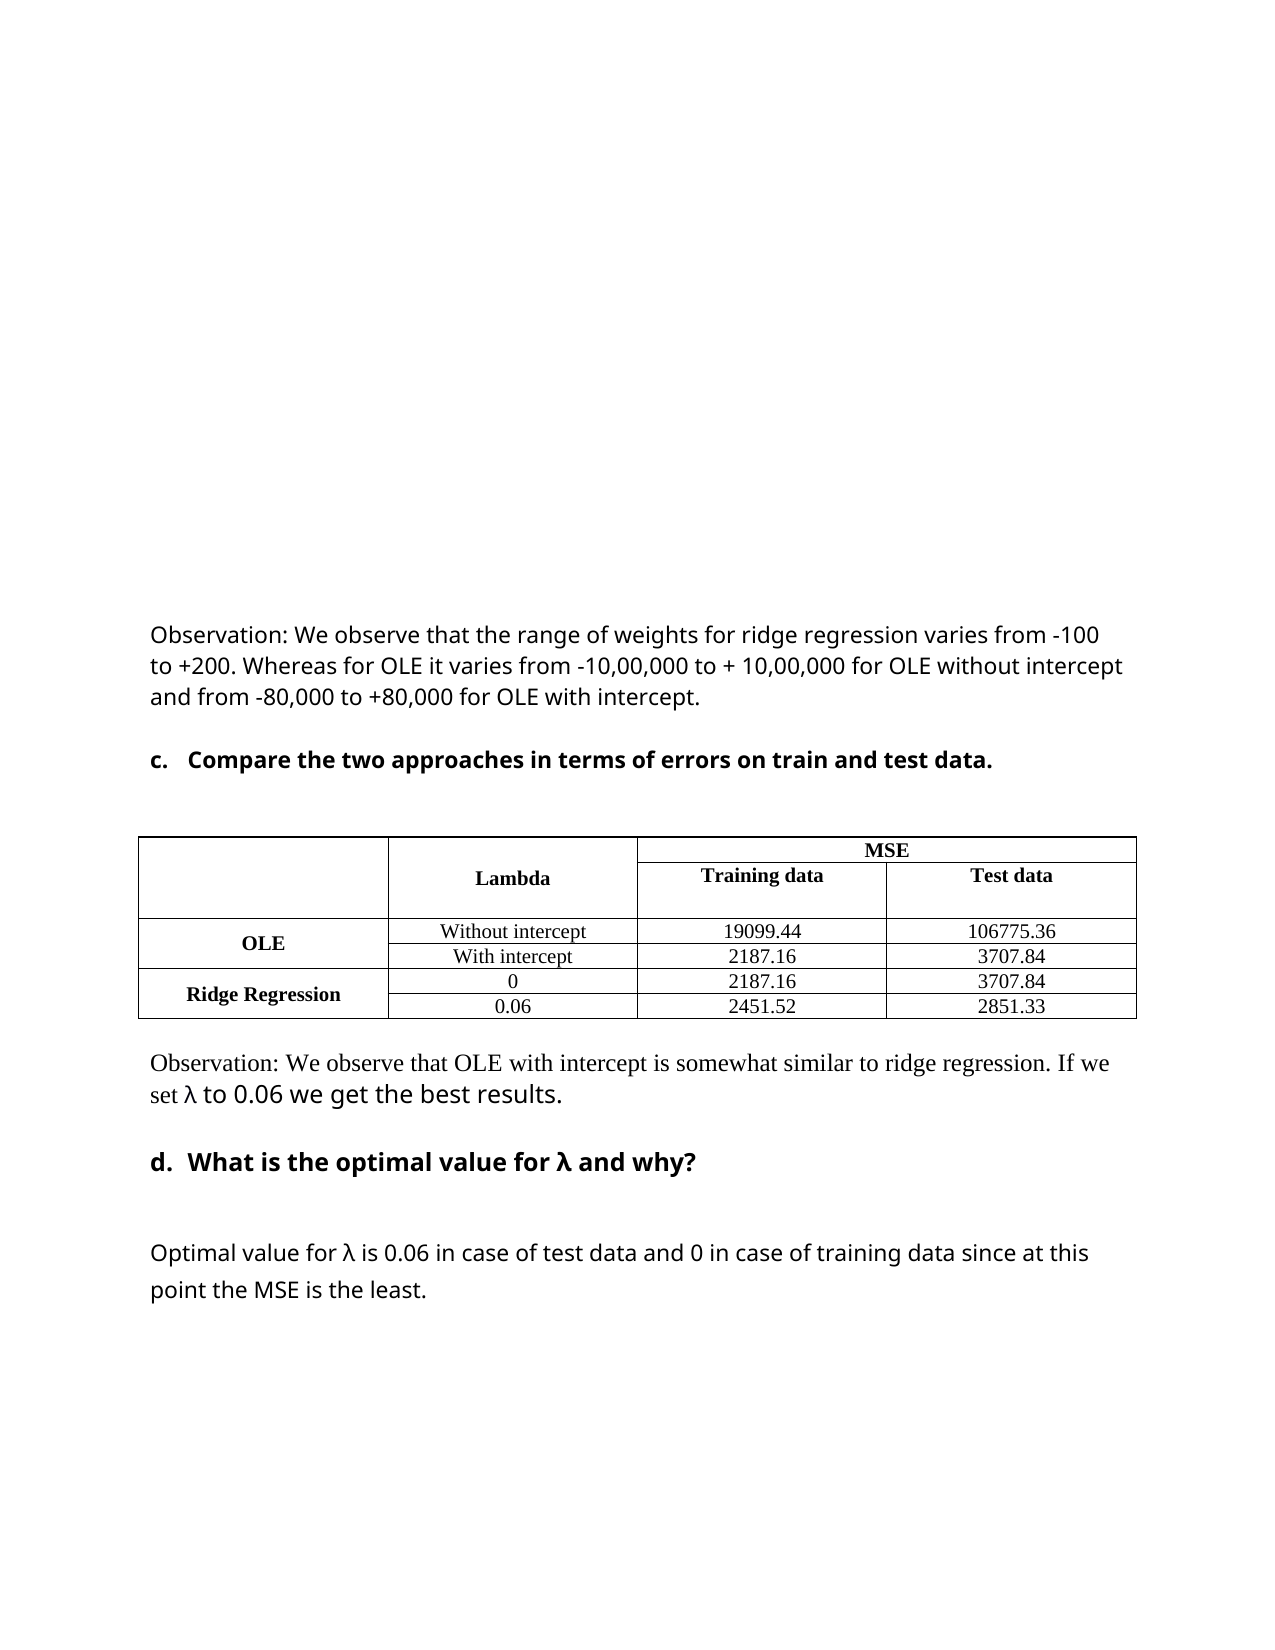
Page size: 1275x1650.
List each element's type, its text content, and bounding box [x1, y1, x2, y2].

table_cell 2451.52 [638, 994, 886, 1018]
table_cell 3707.84 [887, 944, 1136, 968]
table_cell Training data [638, 863, 886, 918]
table_cell Ridge Regression [139, 969, 388, 1018]
table_cell 2851.33 [887, 994, 1136, 1018]
table_cell 19099.44 [638, 919, 886, 943]
text Observation: We observe that OLE with intercept is somewhat similar to ridge regression. If we set λ to 0.06 we get the best results. [150, 1048, 1125, 1111]
text Optimal value for λ is 0.06 in case of test data and 0 in case of training data since at this point the MSE is the least. [150, 1237, 1125, 1306]
table_cell 2187.16 [638, 944, 886, 968]
table_cell With intercept [389, 944, 637, 968]
table_header [139, 838, 388, 918]
list Compare the two approaches in terms of errors on train and test data. [150, 744, 1125, 775]
table_cell 0.06 [389, 994, 637, 1018]
table_cell Test data [887, 863, 1136, 918]
table_cell 106775.36 [887, 919, 1136, 943]
table_cell 2187.16 [638, 969, 886, 993]
table_cell 3707.84 [887, 969, 1136, 993]
list What is the optimal value for λ and why? [150, 1145, 1125, 1179]
table_header MSE [638, 838, 1136, 862]
table_cell OLE [139, 919, 388, 968]
table_cell Without intercept [389, 919, 637, 943]
text Observation: We observe that the range of weights for ridge regression varies from -100 to +200. Whereas for OLE it varies from -10,00,000 to + 10,00,000 for OLE without intercept and from -80,000 to +80,000 for OLE with intercept. [150, 619, 1125, 712]
table_cell 0 [389, 969, 637, 993]
table_header Lambda [389, 838, 637, 918]
